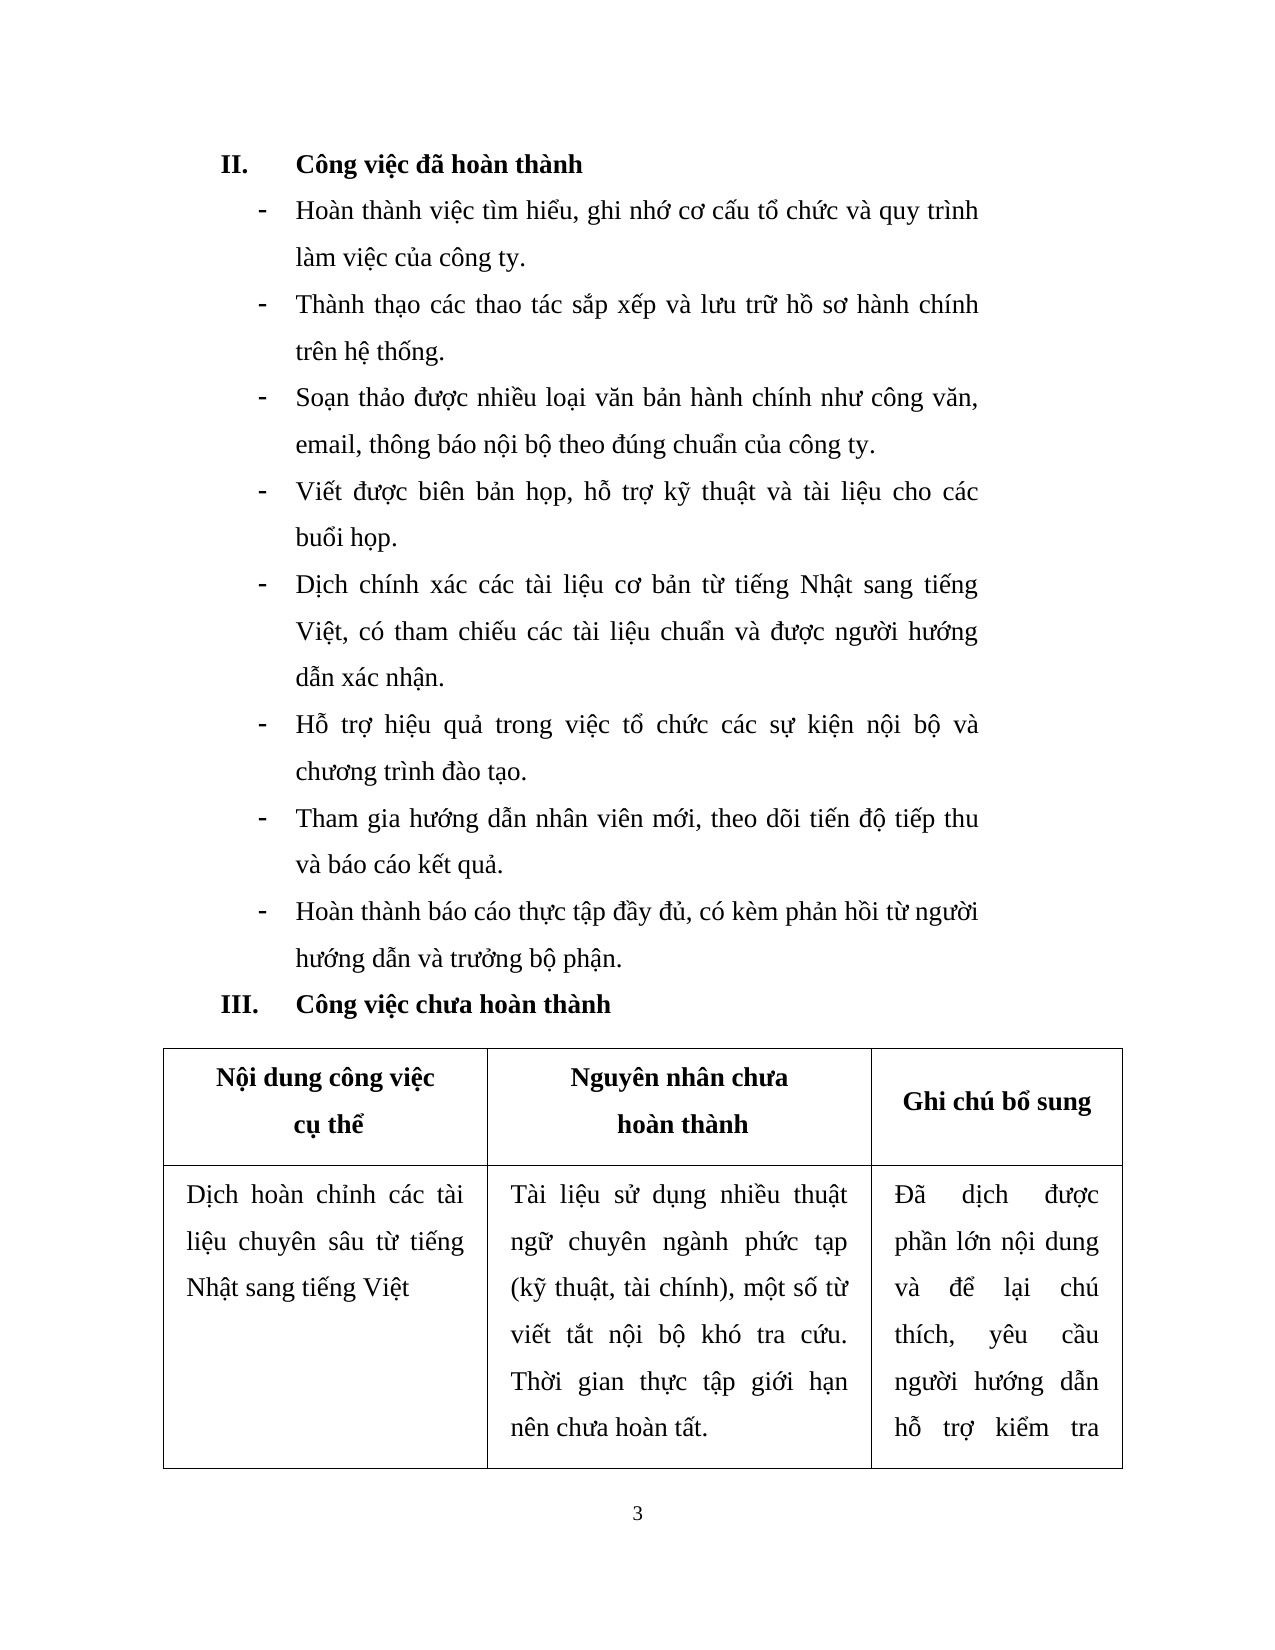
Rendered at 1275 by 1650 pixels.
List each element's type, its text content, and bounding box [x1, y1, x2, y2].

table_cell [872, 1166, 1122, 1468]
list Soạn thảo được nhiều loại văn bản hành chính như công văn, email, thông báo nội bộ theo đúng chuẩn của công ty. [258, 381, 980, 459]
list Hoàn thành việc tìm hiểu, ghi nhớ cơ cấu tổ chức và quy trình làm việc của công ty. [258, 194, 980, 272]
list Công việc chưa hoàn thành [220, 988, 1127, 1020]
table_header Ghi chú bổ sung [872, 1049, 1122, 1165]
table_header Nguyên nhân chưa hoàn thành [488, 1049, 871, 1165]
list Hoàn thành báo cáo thực tập đầy đủ, có kèm phản hồi từ người hướng dẫn và trưởng bộ phận. [258, 895, 980, 973]
list Tham gia hướng dẫn nhân viên mới, theo dõi tiến độ tiếp thu và báo cáo kết quả. [258, 802, 980, 879]
list Thành thạo các thao tác sắp xếp và lưu trữ hồ sơ hành chính trên hệ thống. [258, 288, 980, 366]
table_header Nội dung công việc cụ thể [164, 1049, 487, 1165]
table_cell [164, 1166, 487, 1468]
list Công việc đã hoàn thành [220, 148, 980, 179]
list Dịch chính xác các tài liệu cơ bản từ tiếng Nhật sang tiếng Việt, có tham chiếu các tài liệu chuẩn và được người hướng dẫn xác nhận. [258, 568, 980, 693]
list Viết được biên bản họp, hỗ trợ kỹ thuật và tài liệu cho các buổi họp. [258, 475, 980, 553]
list Hỗ trợ hiệu quả trong việc tổ chức các sự kiện nội bộ và chương trình đào tạo. [258, 708, 980, 786]
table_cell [488, 1166, 871, 1468]
